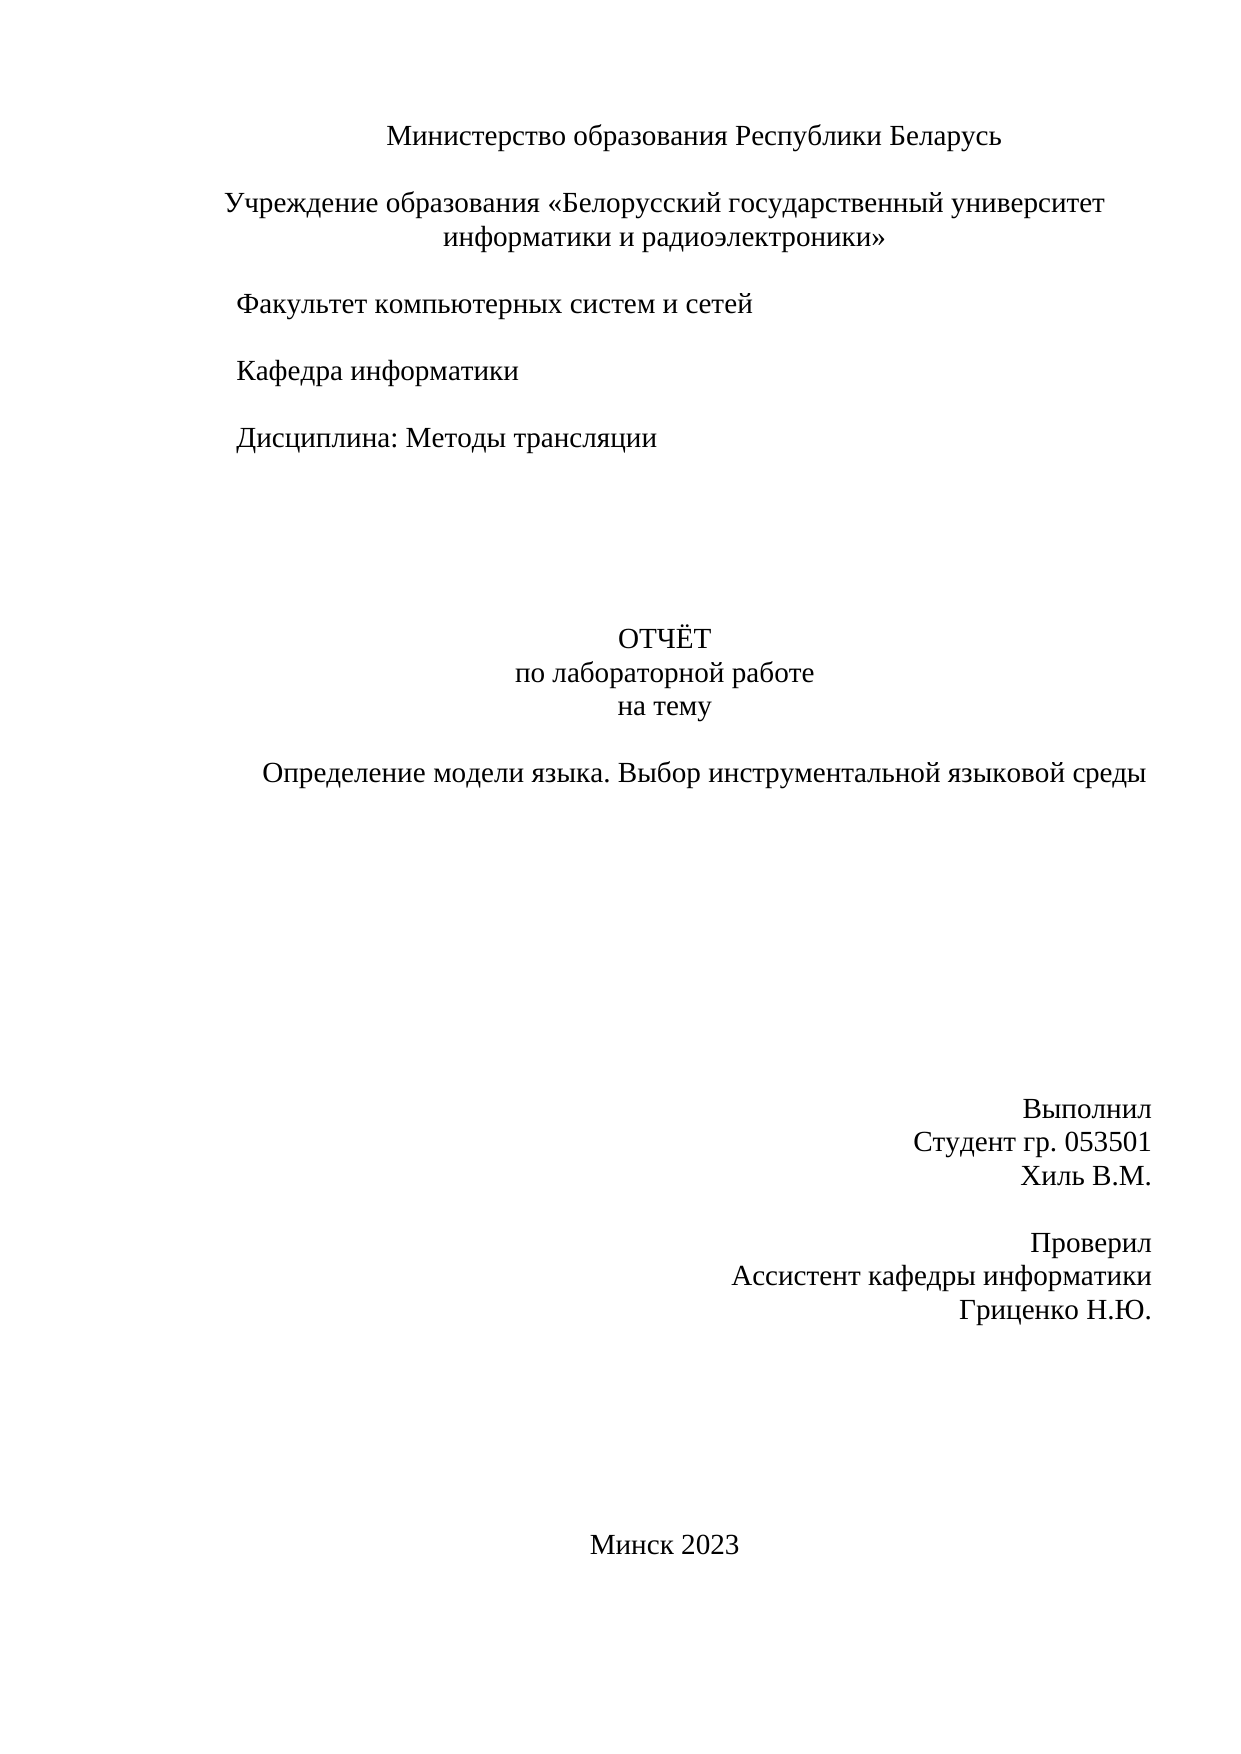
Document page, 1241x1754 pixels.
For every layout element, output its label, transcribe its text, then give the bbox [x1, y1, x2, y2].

text ОТЧЁТ [177, 621, 1152, 655]
text Выполнил [177, 1091, 1152, 1124]
text Студент гр. 053501 [177, 1124, 1152, 1158]
text на тему [177, 688, 1152, 722]
text Минск 2023 [177, 1527, 1152, 1560]
text Министерство образования Республики Беларусь [177, 118, 1152, 152]
text Ассистент кафедры информатики [177, 1258, 1152, 1292]
text Факультет компьютерных систем и сетей [177, 286, 1152, 319]
text Гриценко Н.Ю. [177, 1292, 1152, 1326]
text Учреждение образования «Белорусский государственный университет информатики и радиоэлектроники» [177, 185, 1152, 252]
text Проверил [177, 1225, 1152, 1258]
text Кафедра информатики [177, 353, 1152, 386]
text Хиль В.М. [177, 1158, 1152, 1191]
text по лабораторной работе [177, 655, 1152, 688]
text Дисциплина: Методы трансляции [177, 420, 1152, 453]
text Определение модели языка. Выбор инструментальной языковой среды [183, 755, 1152, 789]
